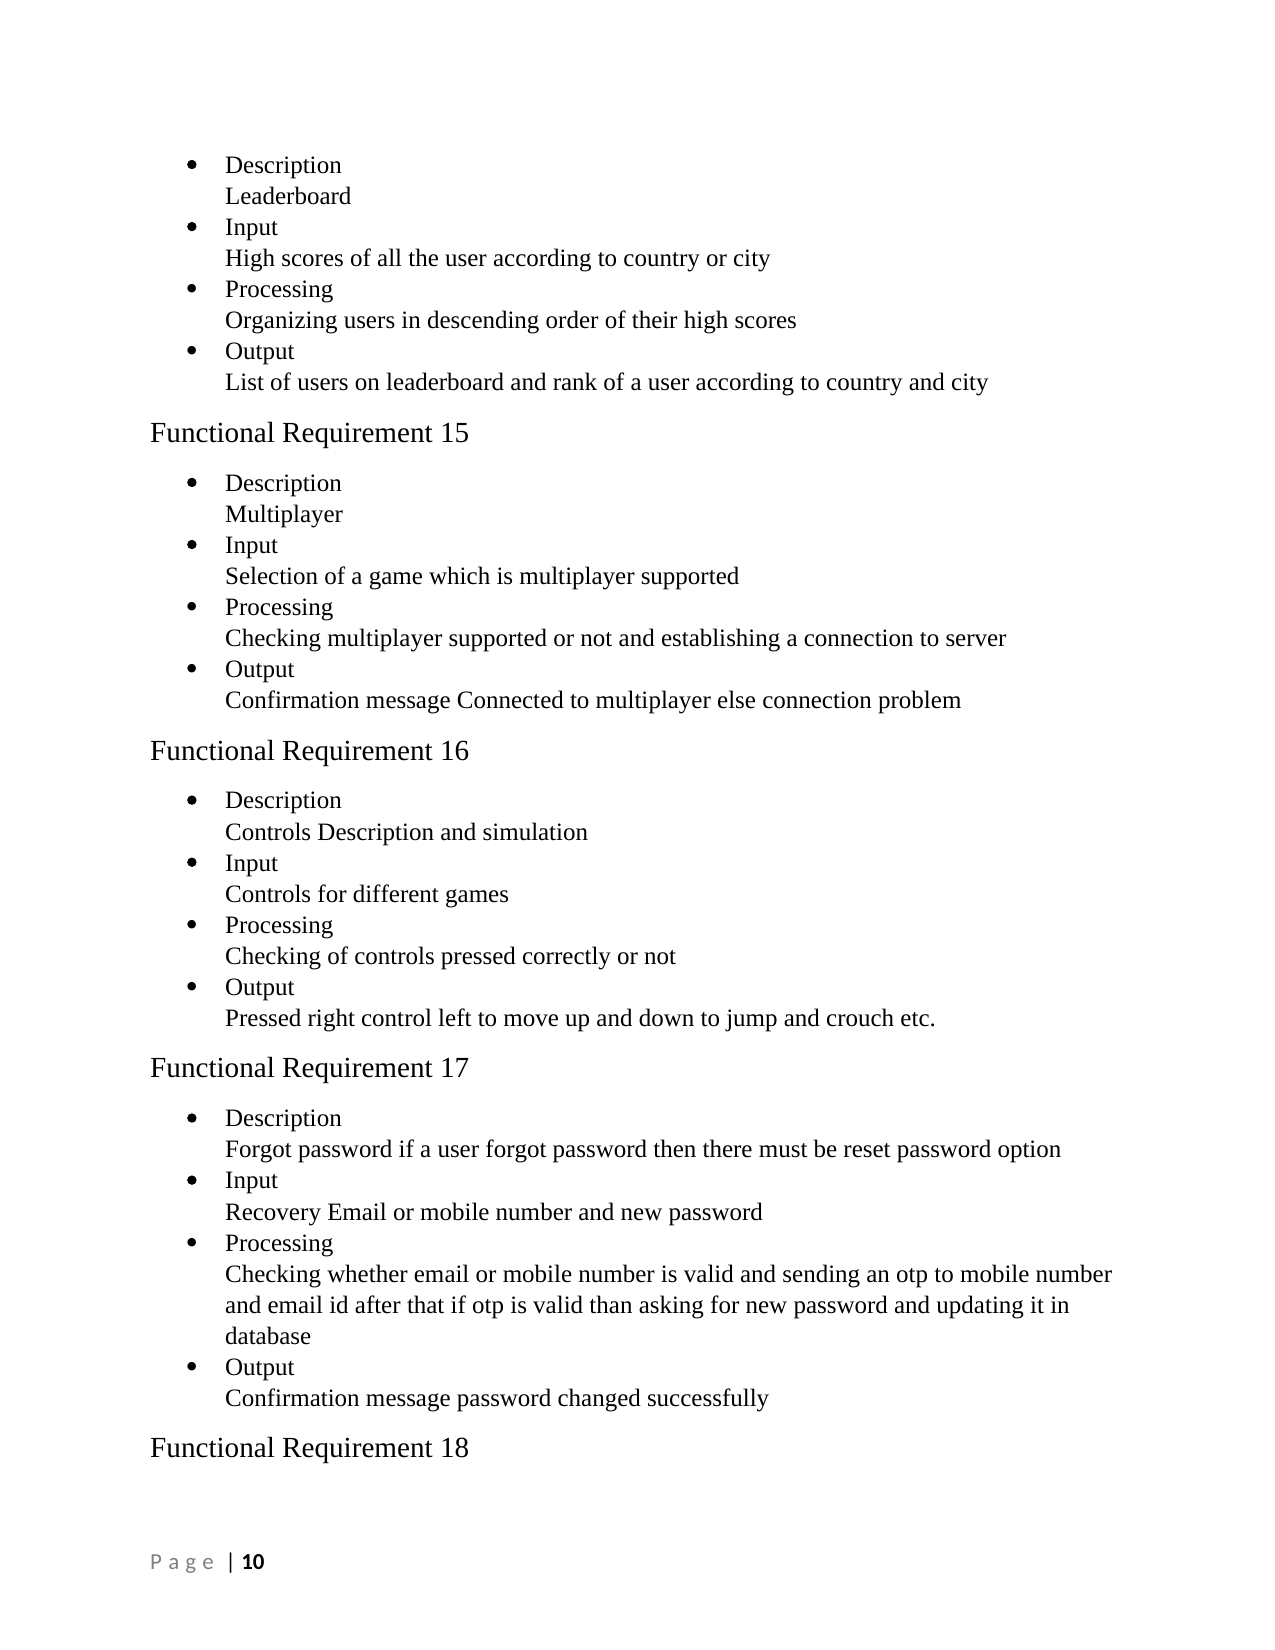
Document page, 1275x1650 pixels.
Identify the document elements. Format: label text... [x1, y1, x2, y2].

list Checking of controls pressed correctly or not [225, 941, 1125, 969]
list Output [187, 336, 1125, 365]
list Description [187, 150, 1125, 179]
list Description [187, 786, 1125, 814]
text Functional Requirement 16 [150, 733, 1125, 766]
list Description [187, 1103, 1125, 1132]
list Leaderboard [225, 181, 1125, 210]
text Functional Requirement 18 [150, 1431, 1125, 1464]
text Functional Requirement 15 [150, 415, 1125, 448]
list Input [187, 848, 1125, 876]
list Checking whether email or mobile number is valid and sending an otp to mobile number and email id after that if otp is valid than asking for new password and updating it in database [225, 1259, 1125, 1349]
list Description [187, 468, 1125, 497]
text Functional Requirement 17 [150, 1051, 1125, 1084]
list Recovery Email or mobile number and new password [225, 1197, 1125, 1225]
list List of users on leaderboard and rank of a user according to country and city [225, 367, 1125, 396]
list Selection of a game which is multiplayer supported [225, 561, 1125, 590]
list Input [187, 530, 1125, 559]
list Controls for different games [225, 879, 1125, 907]
list Output [187, 1352, 1125, 1381]
list Checking multiplayer supported or not and establishing a connection to server [225, 623, 1125, 652]
list Processing [187, 274, 1125, 303]
list Confirmation message Connected to multiplayer else connection problem [225, 685, 1125, 714]
list Output [187, 654, 1125, 683]
list Confirmation message password changed successfully [225, 1383, 1125, 1412]
list Input [187, 1166, 1125, 1194]
list Input [187, 212, 1125, 241]
list Multiplayer [225, 499, 1125, 528]
list Controls Description and simulation [225, 817, 1125, 845]
list Processing [187, 910, 1125, 938]
list Pressed right control left to move up and down to jump and crouch etc. [225, 1003, 1125, 1032]
list Processing [187, 592, 1125, 621]
list Forgot password if a user forgot password then there must be reset password option [225, 1134, 1125, 1163]
list Organizing users in descending order of their high scores [225, 305, 1125, 334]
list Output [187, 972, 1125, 1001]
list Processing [187, 1228, 1125, 1256]
list High scores of all the user according to country or city [225, 243, 1125, 272]
